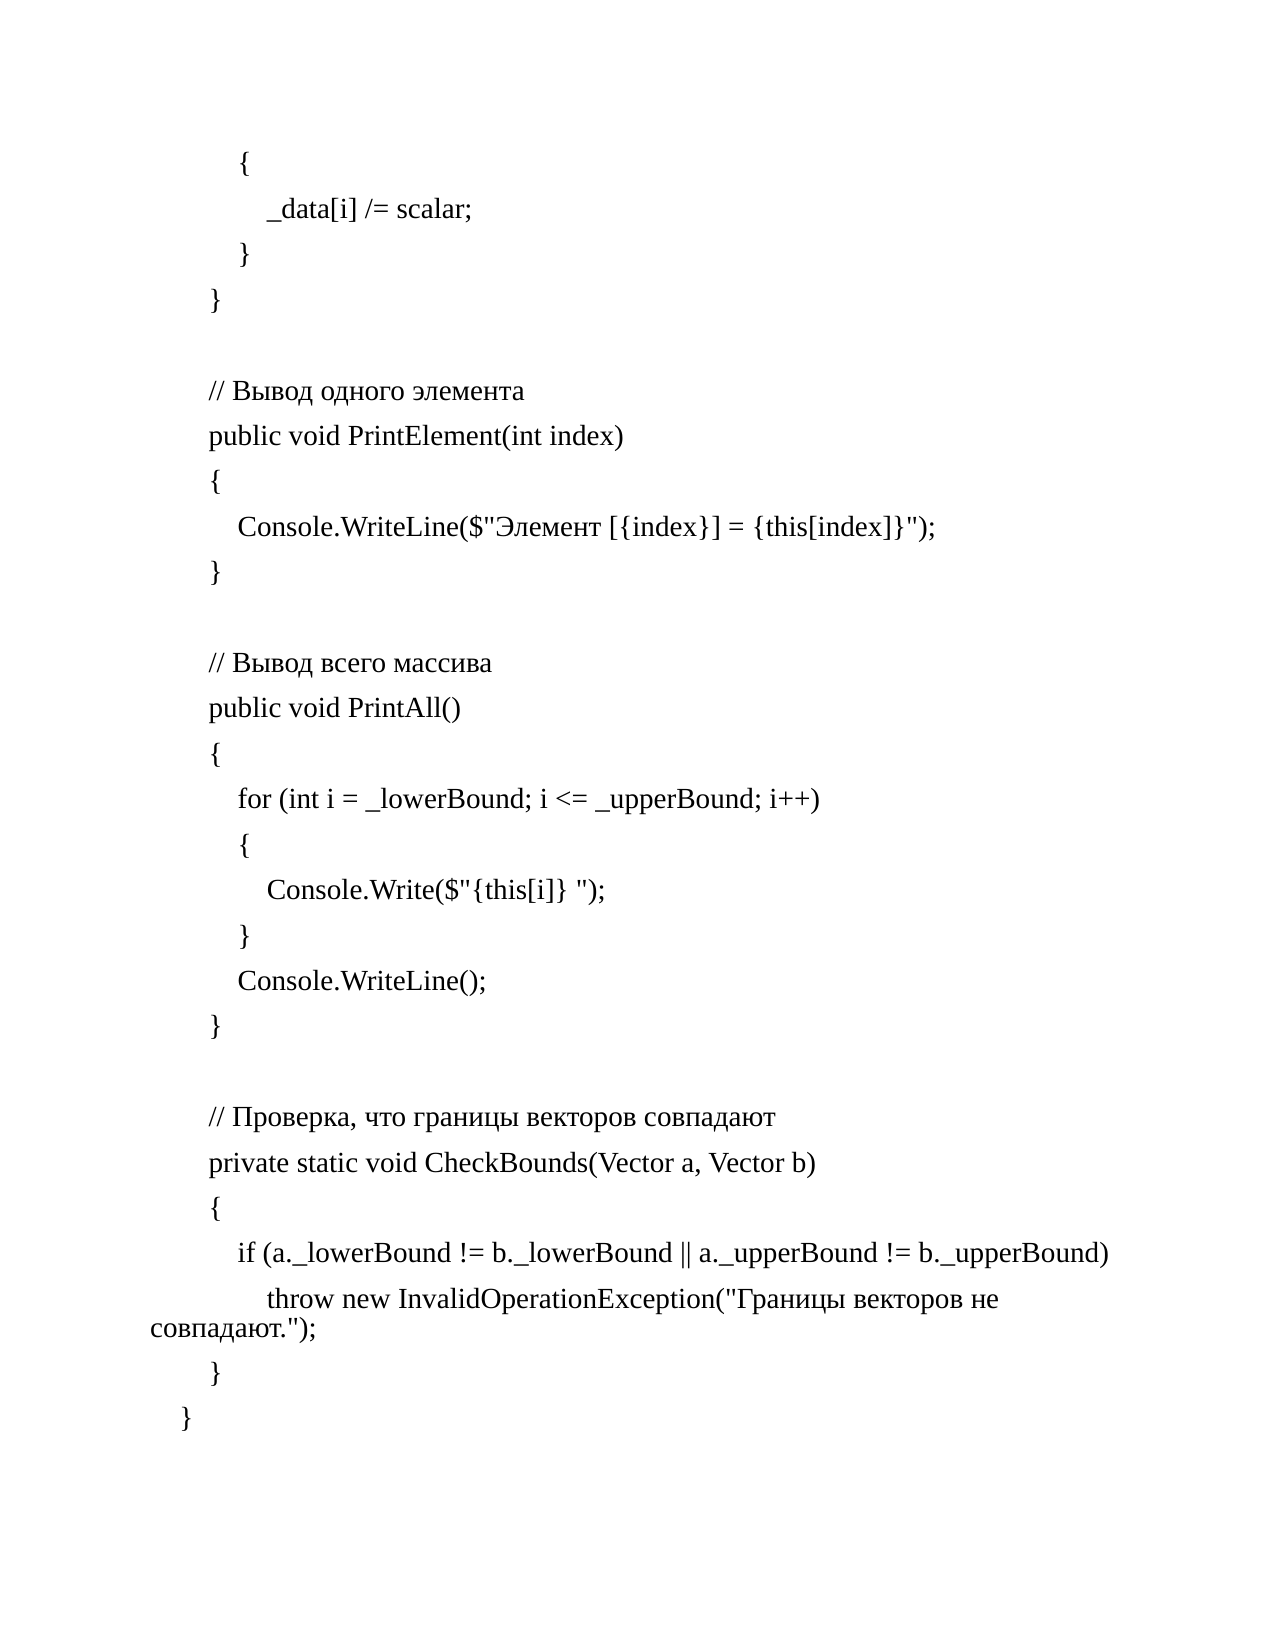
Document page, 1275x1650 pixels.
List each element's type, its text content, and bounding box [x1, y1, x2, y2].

text } [150, 1013, 1125, 1042]
text private static void CheckBounds(Vector a, Vector b) [150, 1149, 1125, 1178]
text // Вывод всего массива [150, 649, 1125, 678]
text { [150, 740, 1125, 769]
text // Вывод одного элемента [150, 377, 1125, 406]
text Console.WriteLine($"Элемент [{index}] = {this[index]}"); [150, 513, 1125, 542]
text { [150, 468, 1125, 497]
text { [150, 831, 1125, 860]
text throw new InvalidOperationException("Границы векторов не совпадают."); [150, 1285, 1125, 1343]
text _data[i] /= scalar; [150, 195, 1125, 224]
text } [150, 286, 1125, 315]
text Console.WriteLine(); [150, 967, 1125, 996]
text { [150, 150, 1125, 179]
text if (a._lowerBound != b._lowerBound || a._upperBound != b._upperBound) [150, 1240, 1125, 1269]
text public void PrintElement(int index) [150, 422, 1125, 451]
text } [150, 241, 1125, 269]
text public void PrintAll() [150, 695, 1125, 724]
text Console.Write($"{this[i]} "); [150, 877, 1125, 905]
text } [150, 922, 1125, 951]
text { [150, 1194, 1125, 1223]
text for (int i = _lowerBound; i <= _upperBound; i++) [150, 786, 1125, 814]
text // Проверка, что границы векторов совпадают [150, 1104, 1125, 1132]
text } [150, 559, 1125, 587]
text } [150, 1359, 1125, 1388]
text } [150, 1405, 1125, 1434]
